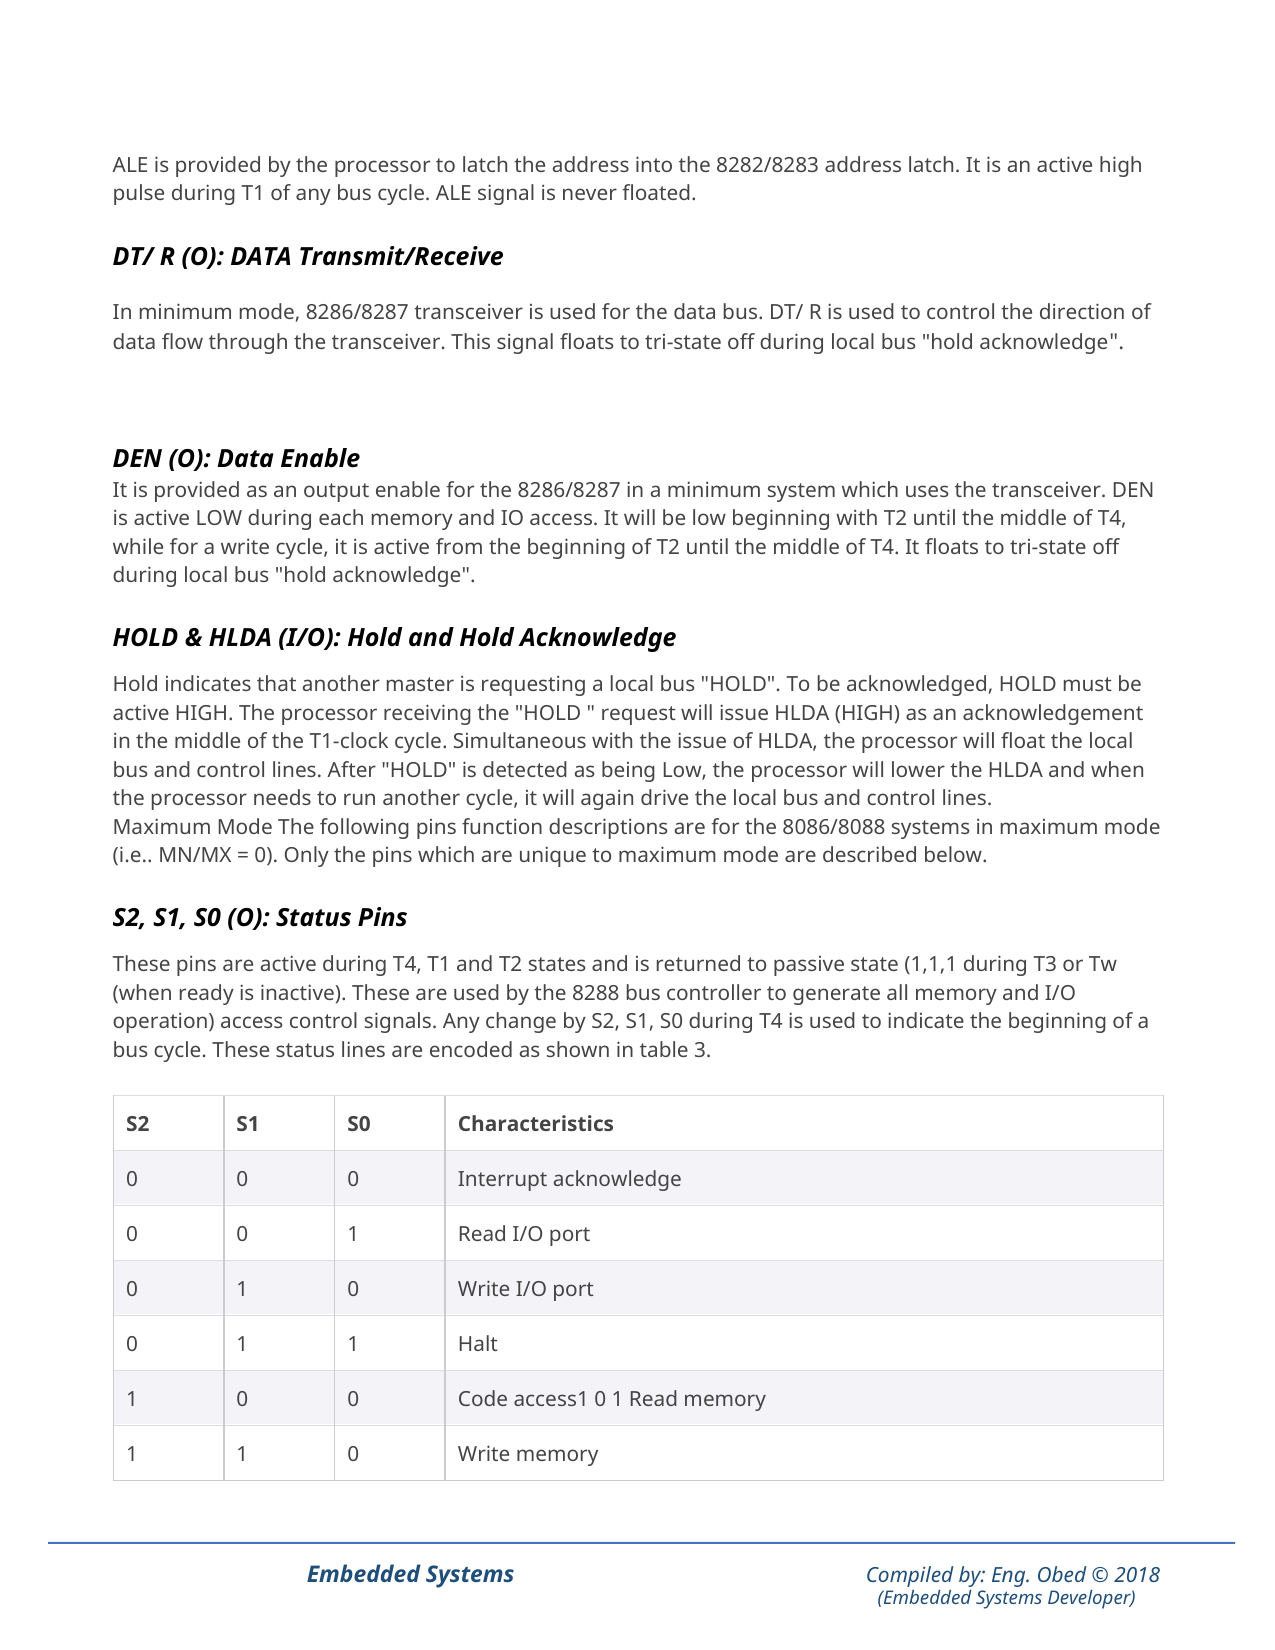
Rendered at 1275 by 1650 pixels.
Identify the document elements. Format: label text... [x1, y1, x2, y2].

table_cell 0 [114, 1151, 223, 1204]
table_cell 1 [225, 1426, 334, 1479]
table_header S1 [225, 1096, 334, 1149]
text HOLD & HLDA (I/O): Hold and Hold Acknowledge [112, 620, 1162, 654]
table_cell 1 [225, 1261, 334, 1314]
table_cell 0 [114, 1261, 223, 1314]
table_cell Read I/O port [446, 1206, 1163, 1259]
table_cell 0 [225, 1206, 334, 1259]
table_cell 1 [225, 1316, 334, 1369]
table_cell Halt [446, 1316, 1163, 1369]
table_cell Interrupt acknowledge [446, 1151, 1163, 1204]
table_cell 0 [335, 1371, 444, 1424]
text It is provided as an output enable for the 8286/8287 in a minimum system which uses the transceiver. DEN is active LOW during each memory and IO access. It will be low beginning with T2 until the middle of T4, while for a write cycle, it is active from the beginning of T2 until the middle of T4. It floats to tri-state off during local bus "hold acknowledge". [481, 475, 1162, 589]
text S2, S1, S0 (O): Status Pins [112, 900, 1162, 934]
text Hold indicates that another master is requesting a local bus "HOLD". To be acknowledged, HOLD must be active HIGH. The processor receiving the "HOLD " request will issue HLDA (HIGH) as an acknowledgement in the middle of the T1-clock cycle. Simultaneous with the issue of HLDA, the processor will float the local bus and control lines. After "HOLD" is detected as being Low, the processor will lower the HLDA and when the processor needs to run another cycle, it will again drive the local bus and control lines. Maximum Mode The following pins function descriptions are for the 8086/8088 systems in maximum mode (i.e.. MN/MX = 0). Only the pins which are unique to maximum mode are described below. [112, 669, 1162, 869]
table_cell 0 [335, 1151, 444, 1204]
table_cell 1 [335, 1206, 444, 1259]
table_cell 0 [114, 1206, 223, 1259]
table_cell Write I/O port [446, 1261, 1163, 1314]
table_cell Code access1 0 1 Read memory [446, 1371, 1163, 1424]
table_cell Write memory [446, 1426, 1163, 1479]
text DT/ R (O): DATA Transmit/Receive [112, 238, 1162, 272]
table_header Characteristics [446, 1096, 1163, 1149]
table_cell 0 [225, 1371, 334, 1424]
table_cell 0 [335, 1261, 444, 1314]
table_cell 0 [335, 1426, 444, 1479]
table_cell 1 [114, 1371, 223, 1424]
text In minimum mode, 8286/8287 transceiver is used for the data bus. DT/ R is used to control the direction of data flow through the transceiver. This signal floats to tri-state off during local bus "hold acknowledge". [112, 297, 1162, 382]
text These pins are active during T4, T1 and T2 states and is returned to passive state (1,1,1 during T3 or Tw (when ready is inactive). These are used by the 8288 bus controller to generate all memory and I/O operation) access control signals. Any change by S2, S1, S0 during T4 is used to indicate the beginning of a bus cycle. These status lines are encoded as shown in table 3. [112, 949, 1162, 1063]
table_cell 1 [114, 1426, 223, 1479]
table_cell 0 [114, 1316, 223, 1369]
table_header S2 [114, 1096, 223, 1149]
table_cell 1 [335, 1316, 444, 1369]
text ALE is provided by the processor to latch the address into the 8282/8283 address latch. It is an active high pulse during T1 of any bus cycle. ALE signal is never floated. [112, 150, 1162, 207]
table_cell 0 [225, 1151, 334, 1204]
text DEN (O): Data Enable [112, 441, 1162, 475]
table_header S0 [335, 1096, 444, 1149]
